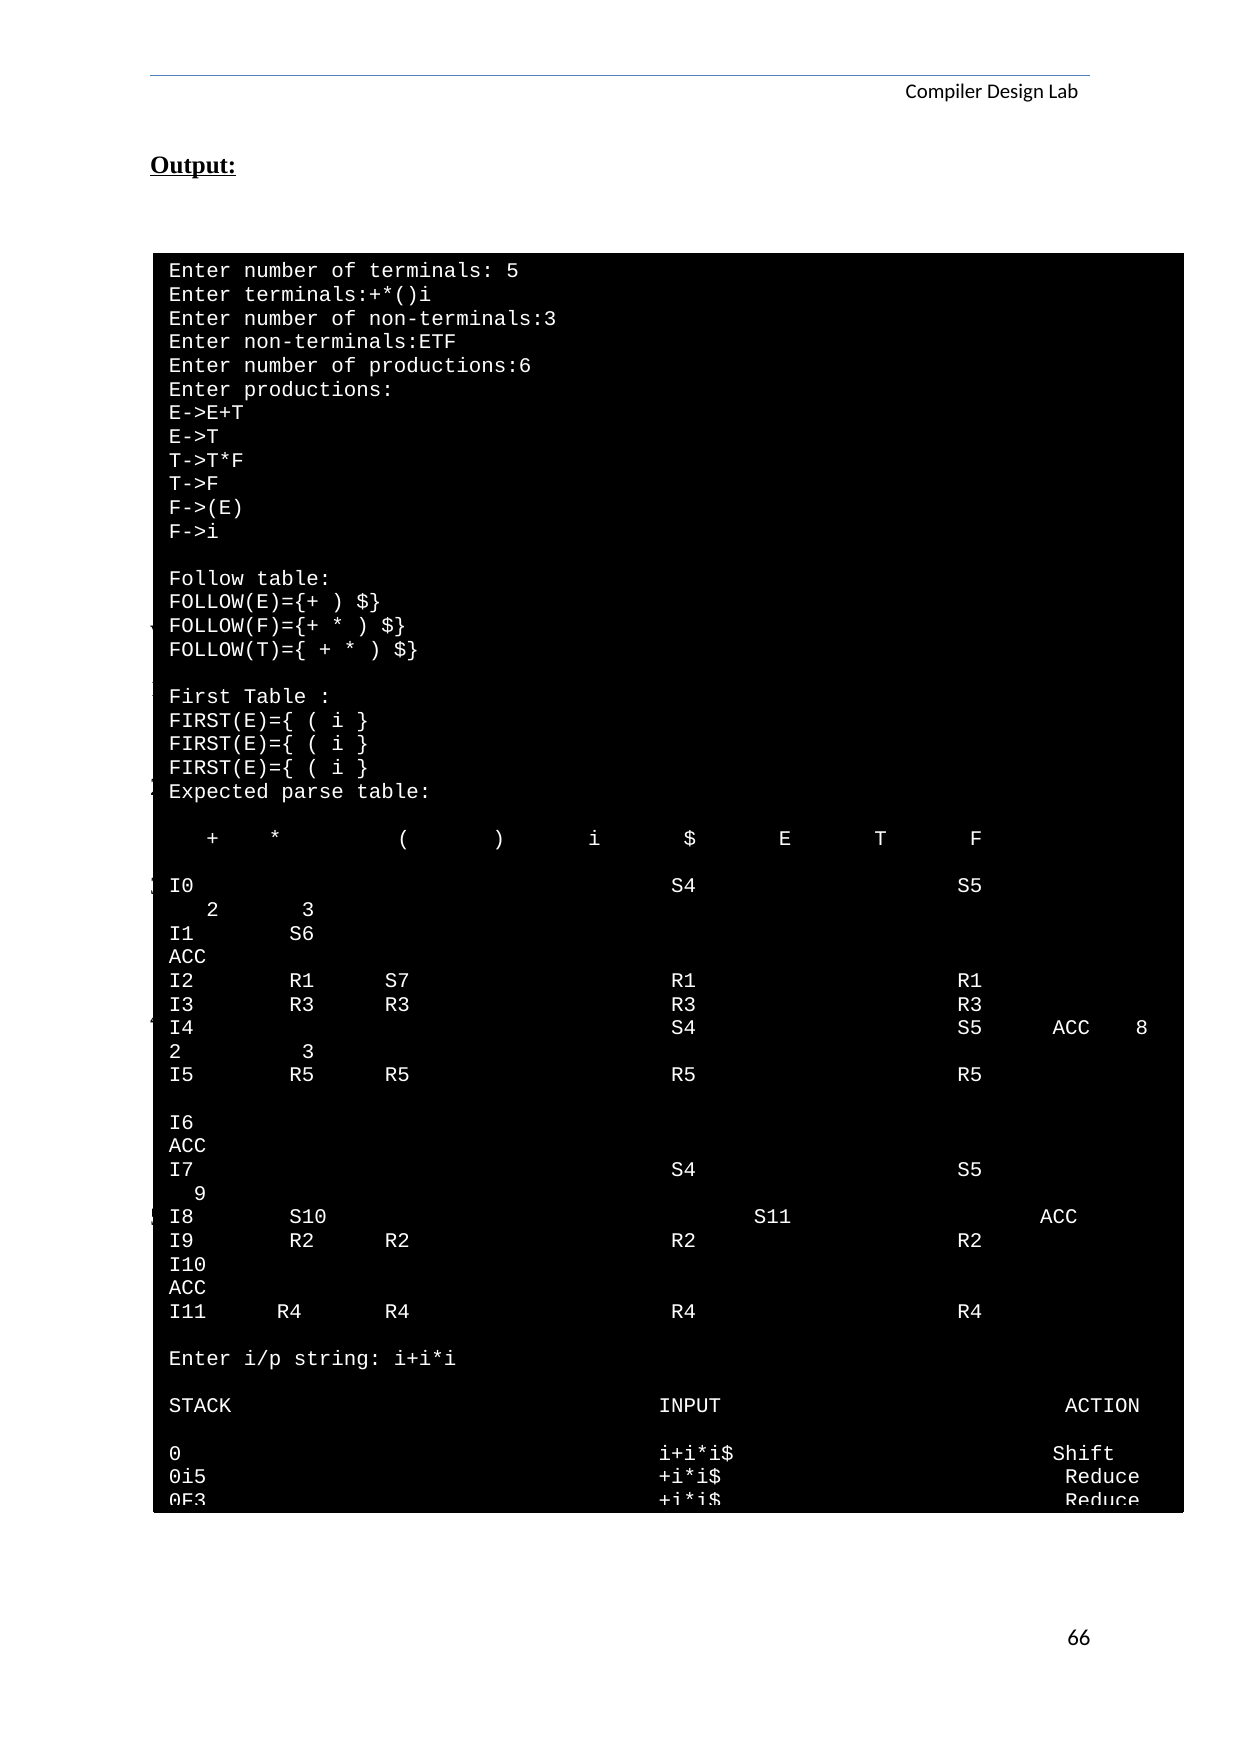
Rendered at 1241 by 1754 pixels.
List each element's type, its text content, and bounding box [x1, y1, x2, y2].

text Output: [150, 150, 1090, 179]
